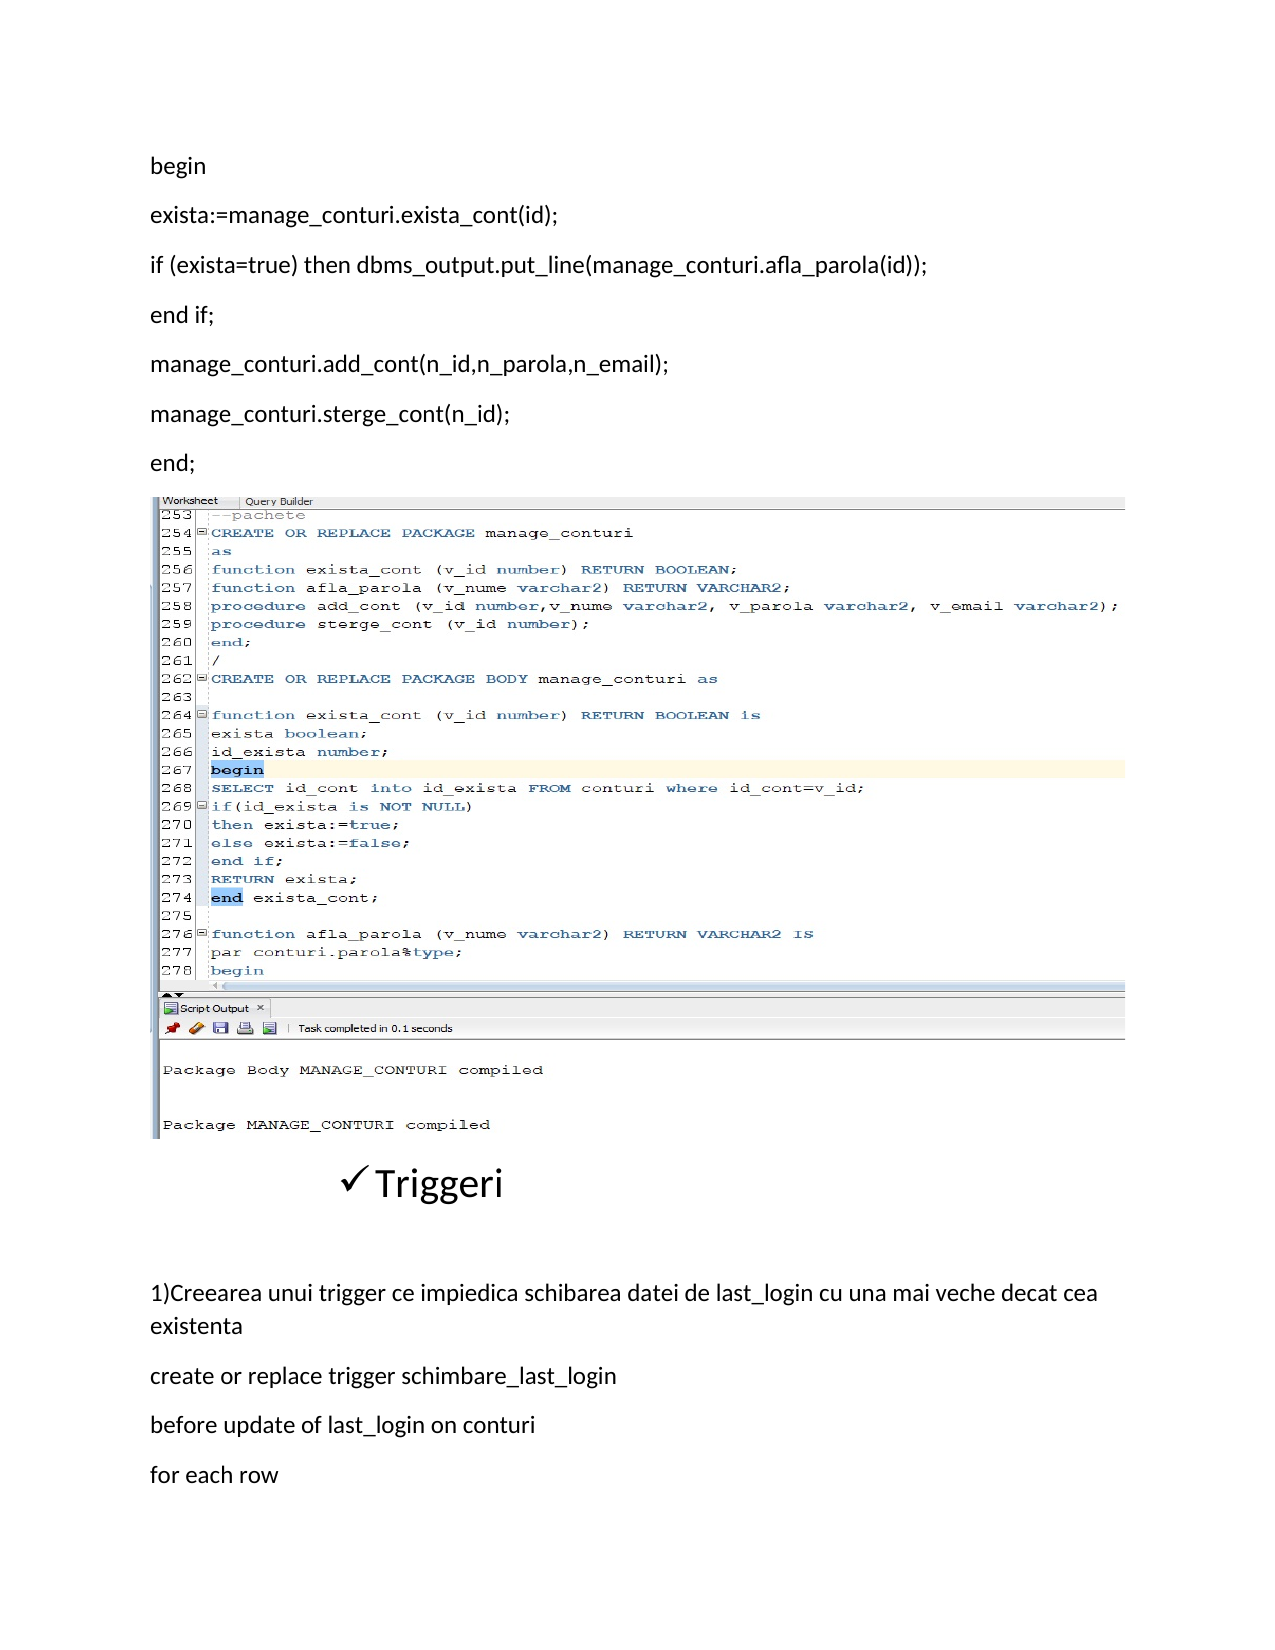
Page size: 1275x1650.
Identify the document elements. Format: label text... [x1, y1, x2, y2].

text end if; [150, 299, 1125, 329]
text begin [150, 150, 1125, 181]
text create or replace trigger schimbare_last_login [150, 1360, 1125, 1390]
picture [150, 497, 1125, 1139]
text before update of last_login on conturi [150, 1409, 1125, 1440]
text for each row [150, 1459, 1125, 1489]
text manage_conturi.sterge_cont(n_id); [150, 398, 1125, 428]
text exista:=manage_conturi.exista_cont(id); [150, 199, 1125, 230]
text manage_conturi.add_cont(n_id,n_parola,n_email); [150, 348, 1125, 379]
text end; [150, 447, 1125, 478]
text 1)Creearea unui trigger ce impiedica schibarea datei de last_login cu una mai veche decat cea existenta [150, 1277, 1125, 1341]
text if (exista=true) then dbms_output.put_line(manage_conturi.afla_parola(id)); [150, 249, 1125, 280]
list Triggeri [337, 1157, 1125, 1208]
